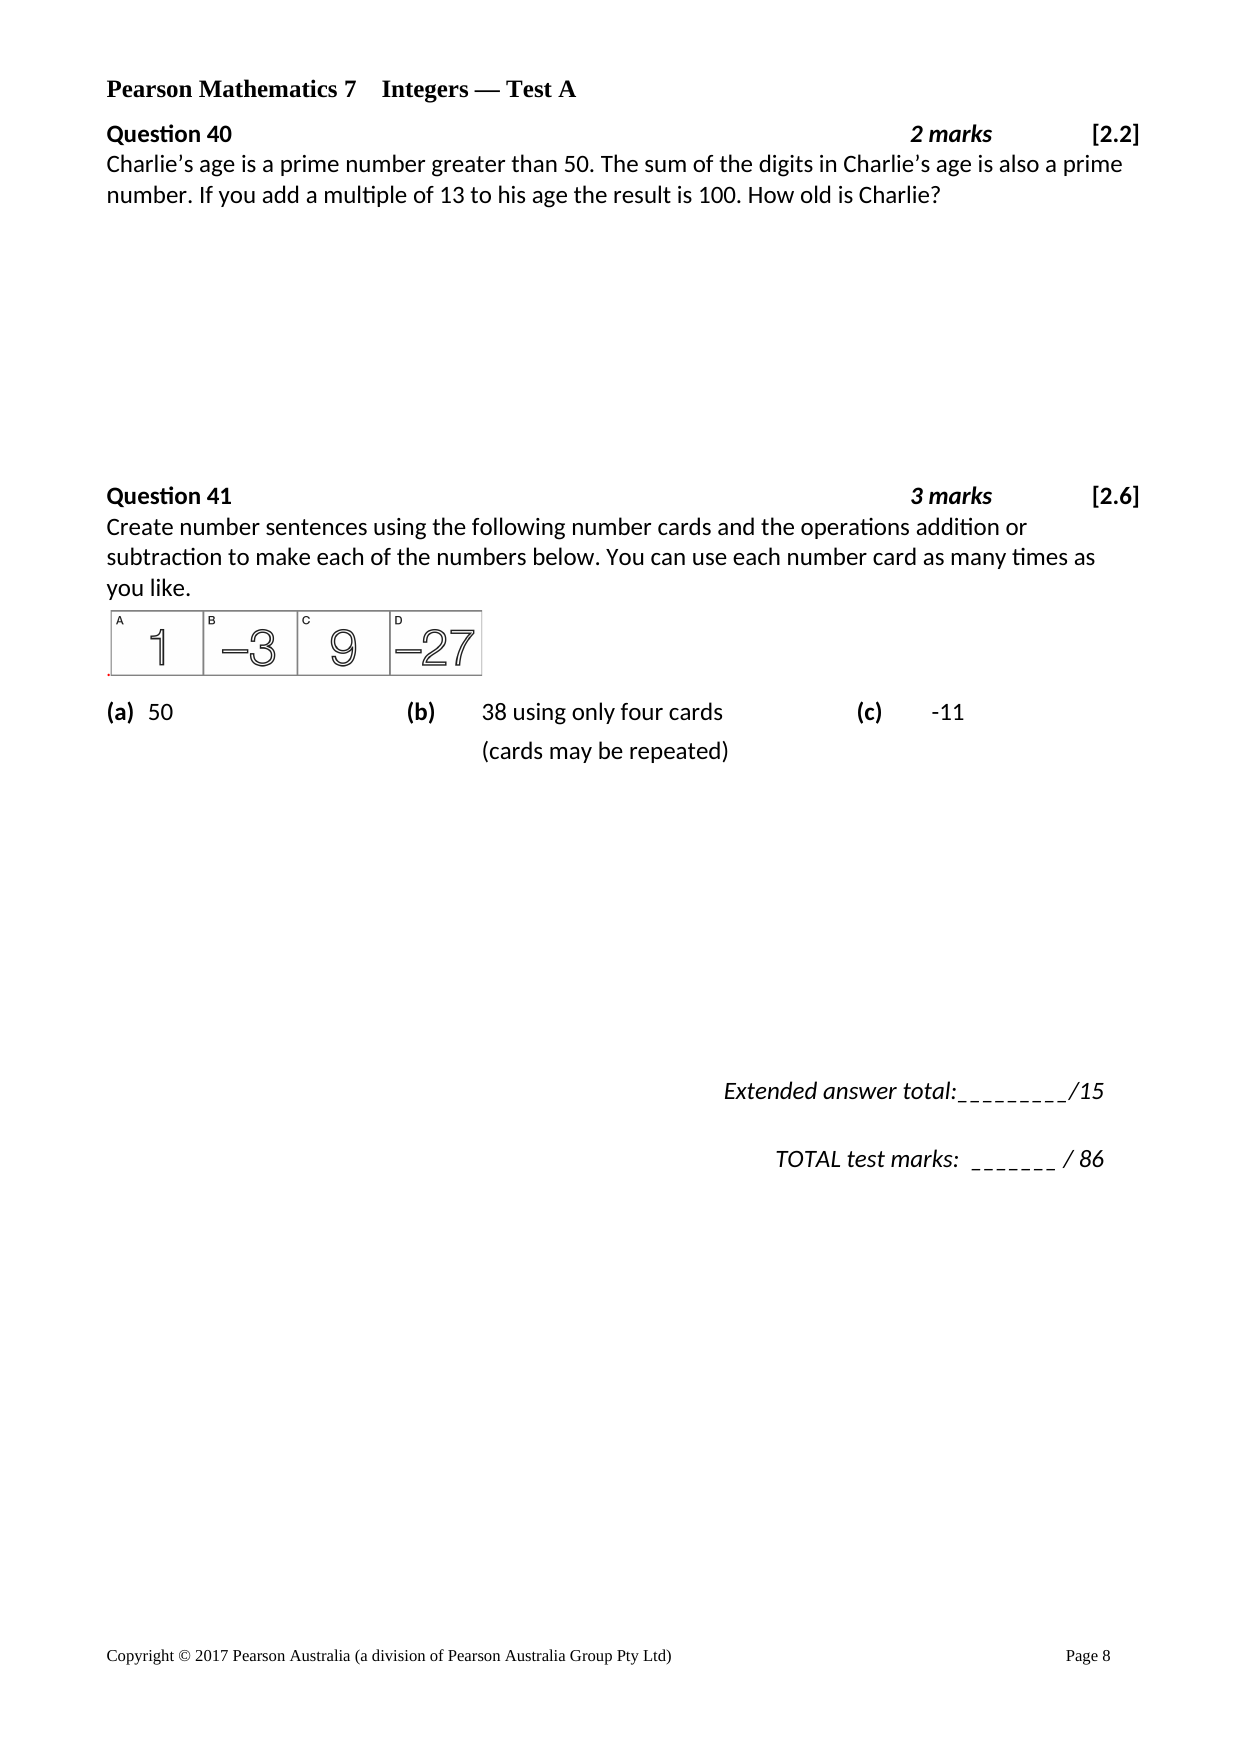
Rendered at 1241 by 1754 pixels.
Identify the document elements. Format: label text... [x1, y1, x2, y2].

text (cards may be repeated) [106, 735, 1134, 765]
picture [110, 610, 483, 676]
subtitle Question 40 2 marks [2.2] [106, 118, 1134, 149]
text Charlie’s age is a prime number greater than 50. The sum of the digits in Charlie’s age is also a prime number. If you add a multiple of 13 to his age the result is 100. How old is Charlie? [106, 149, 1134, 210]
text TOTAL test marks: _______ / 86 [106, 1143, 1104, 1173]
text (a) 50 (b) 38 using only four cards (c) -11 [106, 696, 1134, 727]
subtitle Question 41 3 marks [2.6] [106, 480, 1134, 511]
text Create number sentences using the following number cards and the operations addition or subtraction to make each of the numbers below. You can use each number card as many times as you like. [106, 511, 1134, 602]
text Extended answer total:_________/15 [106, 1075, 1104, 1105]
